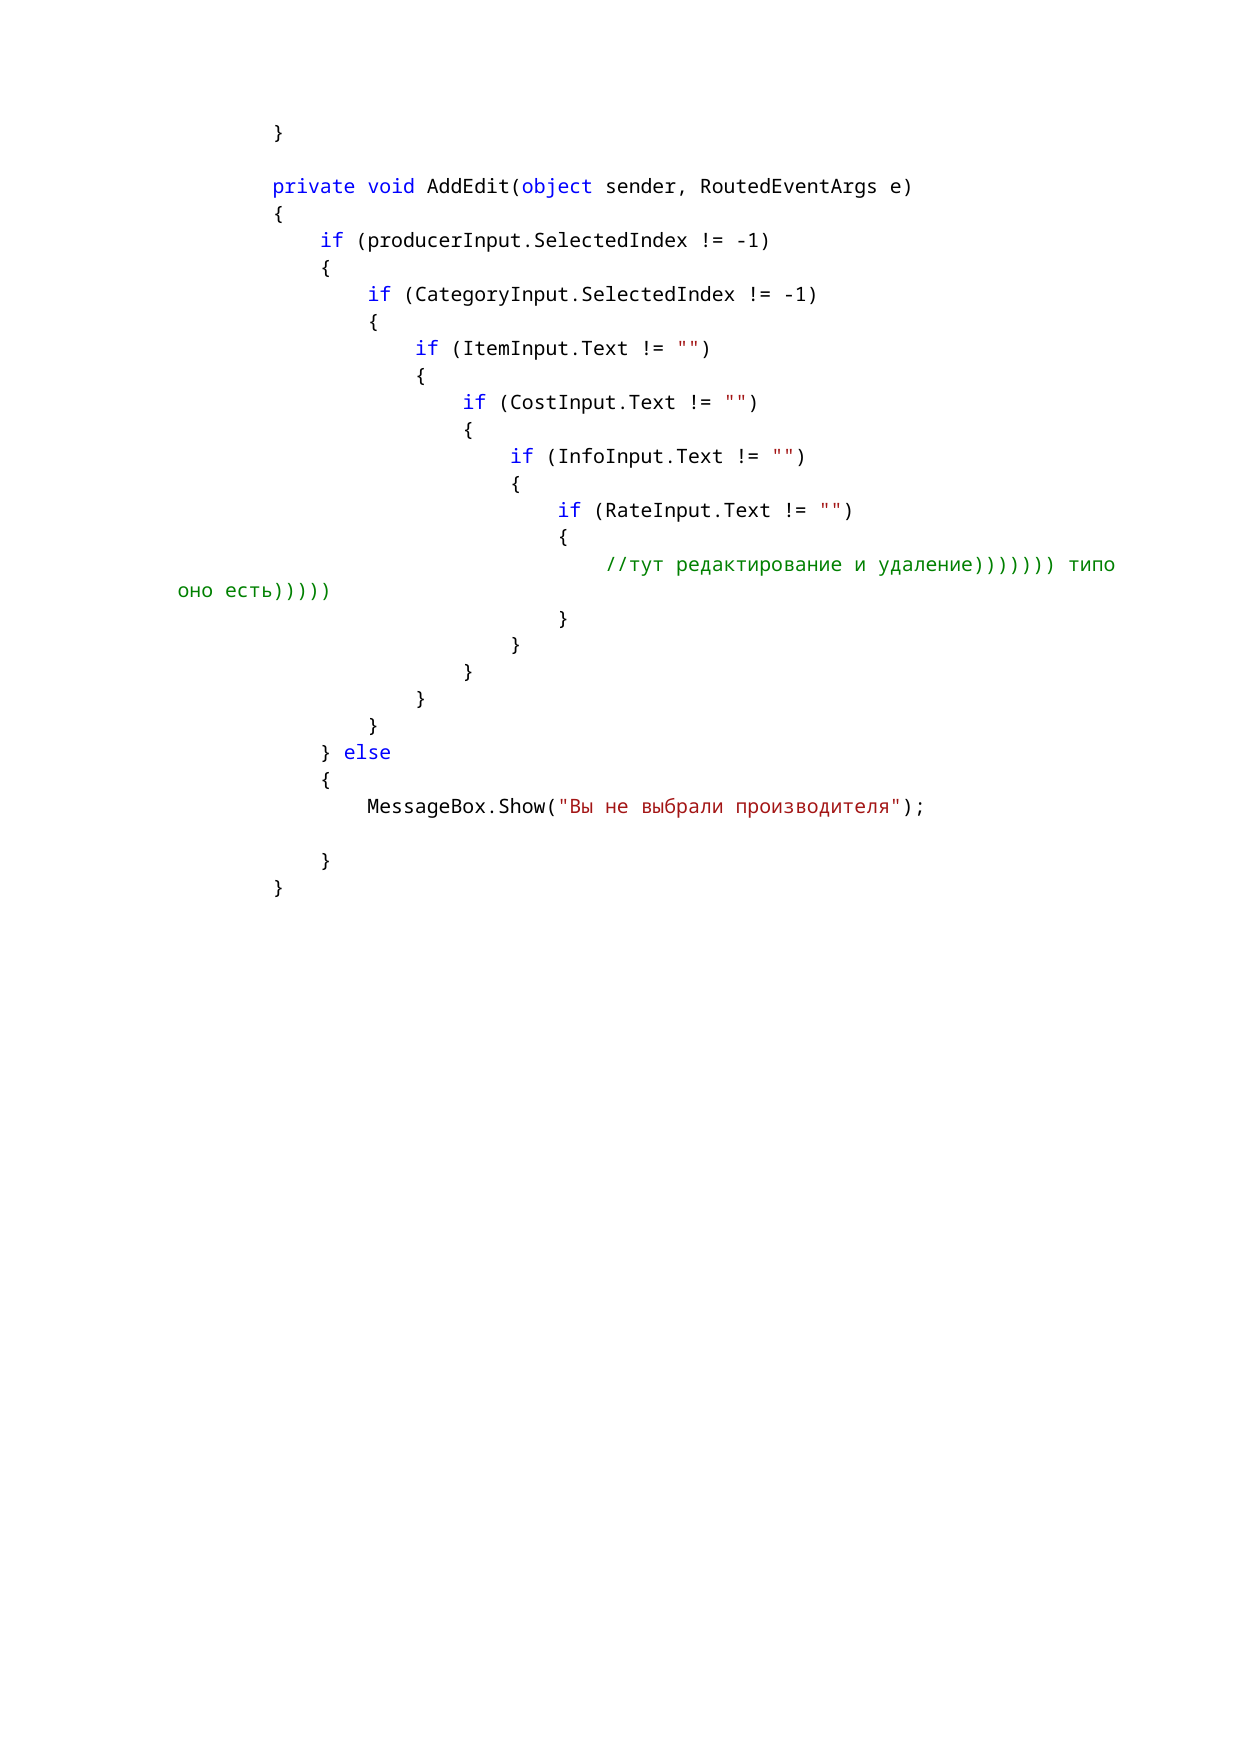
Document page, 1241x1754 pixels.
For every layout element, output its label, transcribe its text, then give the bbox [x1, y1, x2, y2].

text { [177, 307, 1152, 334]
text if (RateInput.Text != "") [177, 496, 1152, 523]
text if (InfoInput.Text != "") [177, 442, 1152, 469]
text } [177, 604, 1152, 631]
text MessageBox.Show("Вы не выбрали производителя"); [177, 793, 1152, 819]
text //тут редактирование и удаление))))))) типо оно есть))))) [177, 550, 1152, 604]
text } [177, 685, 1152, 712]
text if (CategoryInput.SelectedIndex != -1) [177, 280, 1152, 307]
text } [177, 631, 1152, 658]
text { [177, 199, 1152, 226]
text { [177, 361, 1152, 388]
text if (ItemInput.Text != "") [177, 334, 1152, 361]
text if (CostInput.Text != "") [177, 388, 1152, 415]
text { [177, 253, 1152, 280]
text private void AddEdit(object sender, RoutedEventArgs e) [177, 172, 1152, 199]
text } [177, 712, 1152, 739]
text { [177, 469, 1152, 496]
text } [177, 658, 1152, 685]
text { [177, 415, 1152, 442]
text if (producerInput.SelectedIndex != -1) [177, 226, 1152, 253]
text } [177, 873, 1152, 901]
text } else [177, 739, 1152, 766]
text } [177, 847, 1152, 873]
text } [177, 118, 1152, 145]
text { [177, 523, 1152, 550]
text { [177, 766, 1152, 793]
